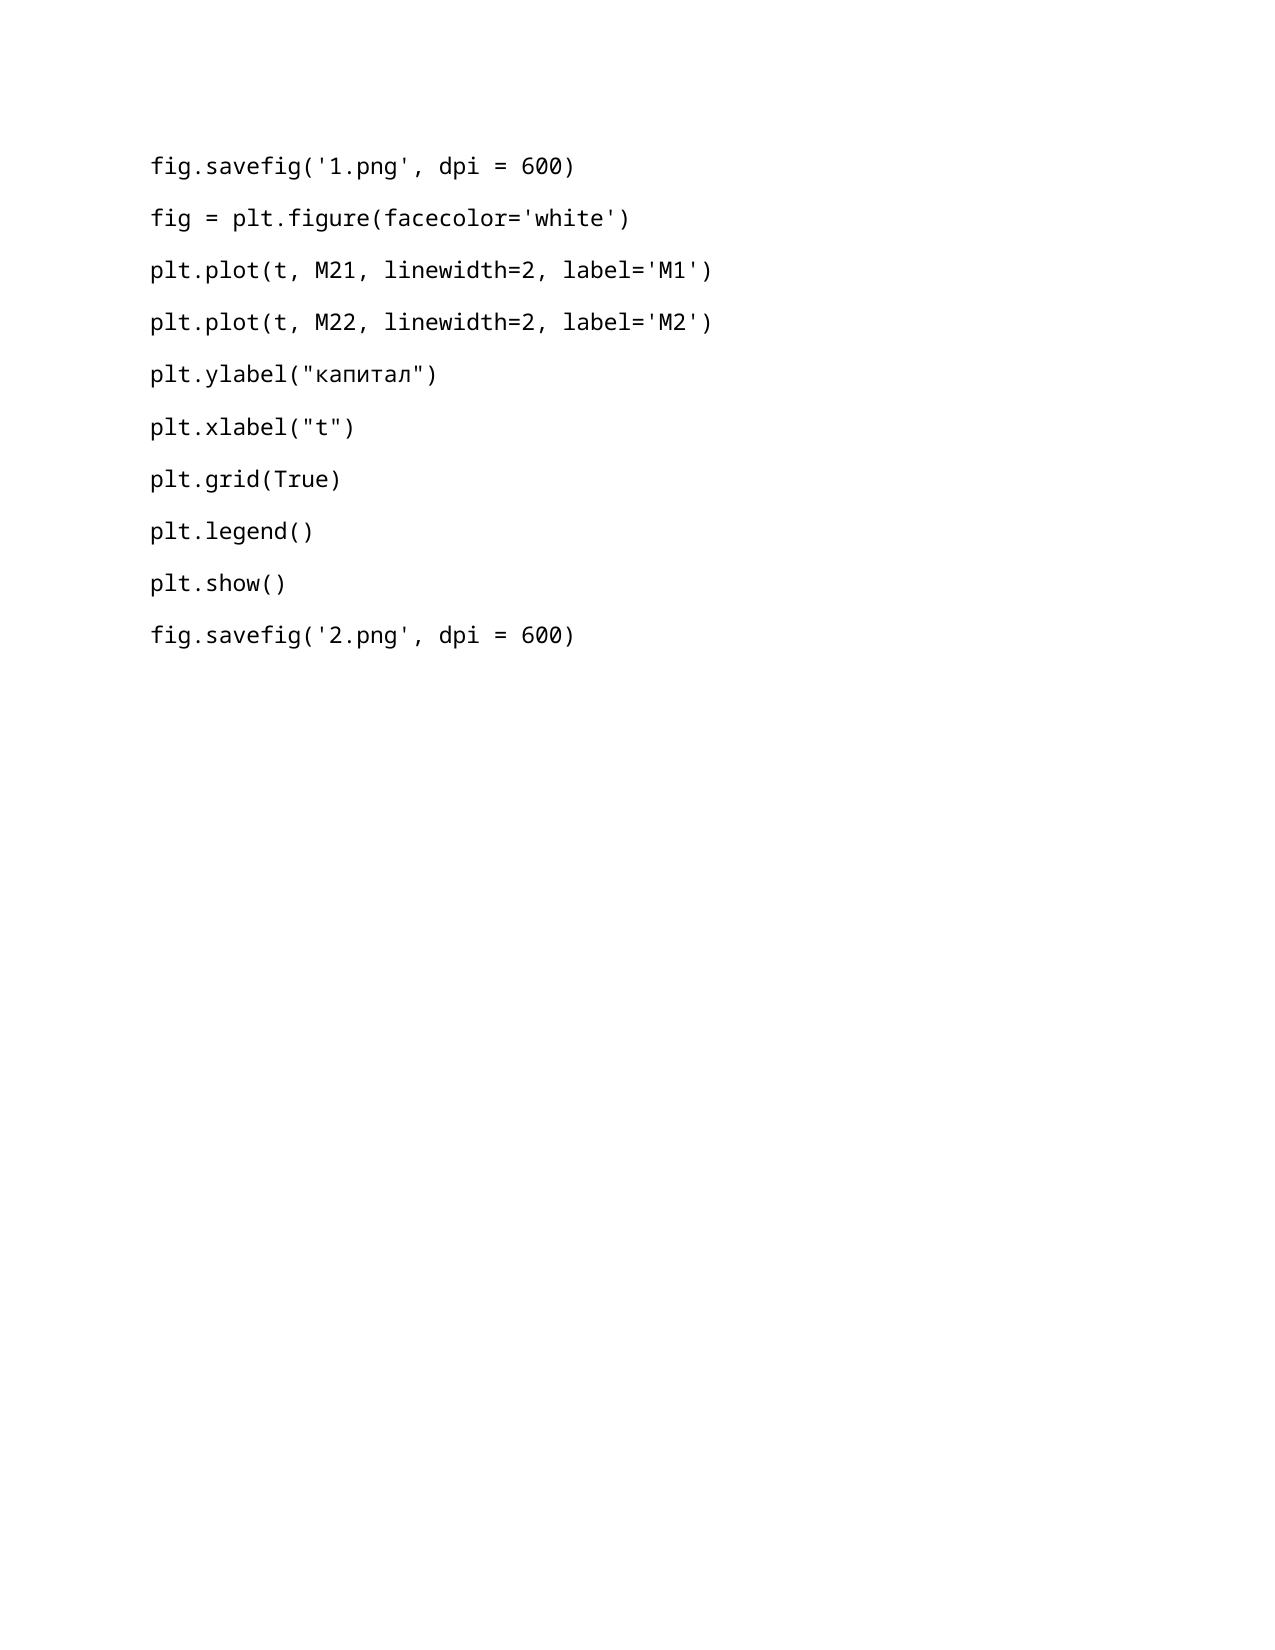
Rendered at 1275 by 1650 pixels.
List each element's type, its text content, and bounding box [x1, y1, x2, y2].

text fig.savefig('2.png', dpi = 600) [150, 619, 1125, 650]
text plt.grid(True) [150, 462, 1125, 494]
text plt.legend() [150, 514, 1125, 546]
text plt.ylabel("капитал") [150, 358, 1125, 389]
text plt.show() [150, 567, 1125, 598]
text plt.plot(t, M22, linewidth=2, label='M2') [150, 306, 1125, 337]
text plt.xlabel("t") [150, 410, 1125, 442]
text fig.savefig('1.png', dpi = 600) [150, 150, 1125, 181]
text plt.plot(t, M21, linewidth=2, label='M1') [150, 254, 1125, 285]
text fig = plt.figure(facecolor='white') [150, 202, 1125, 233]
